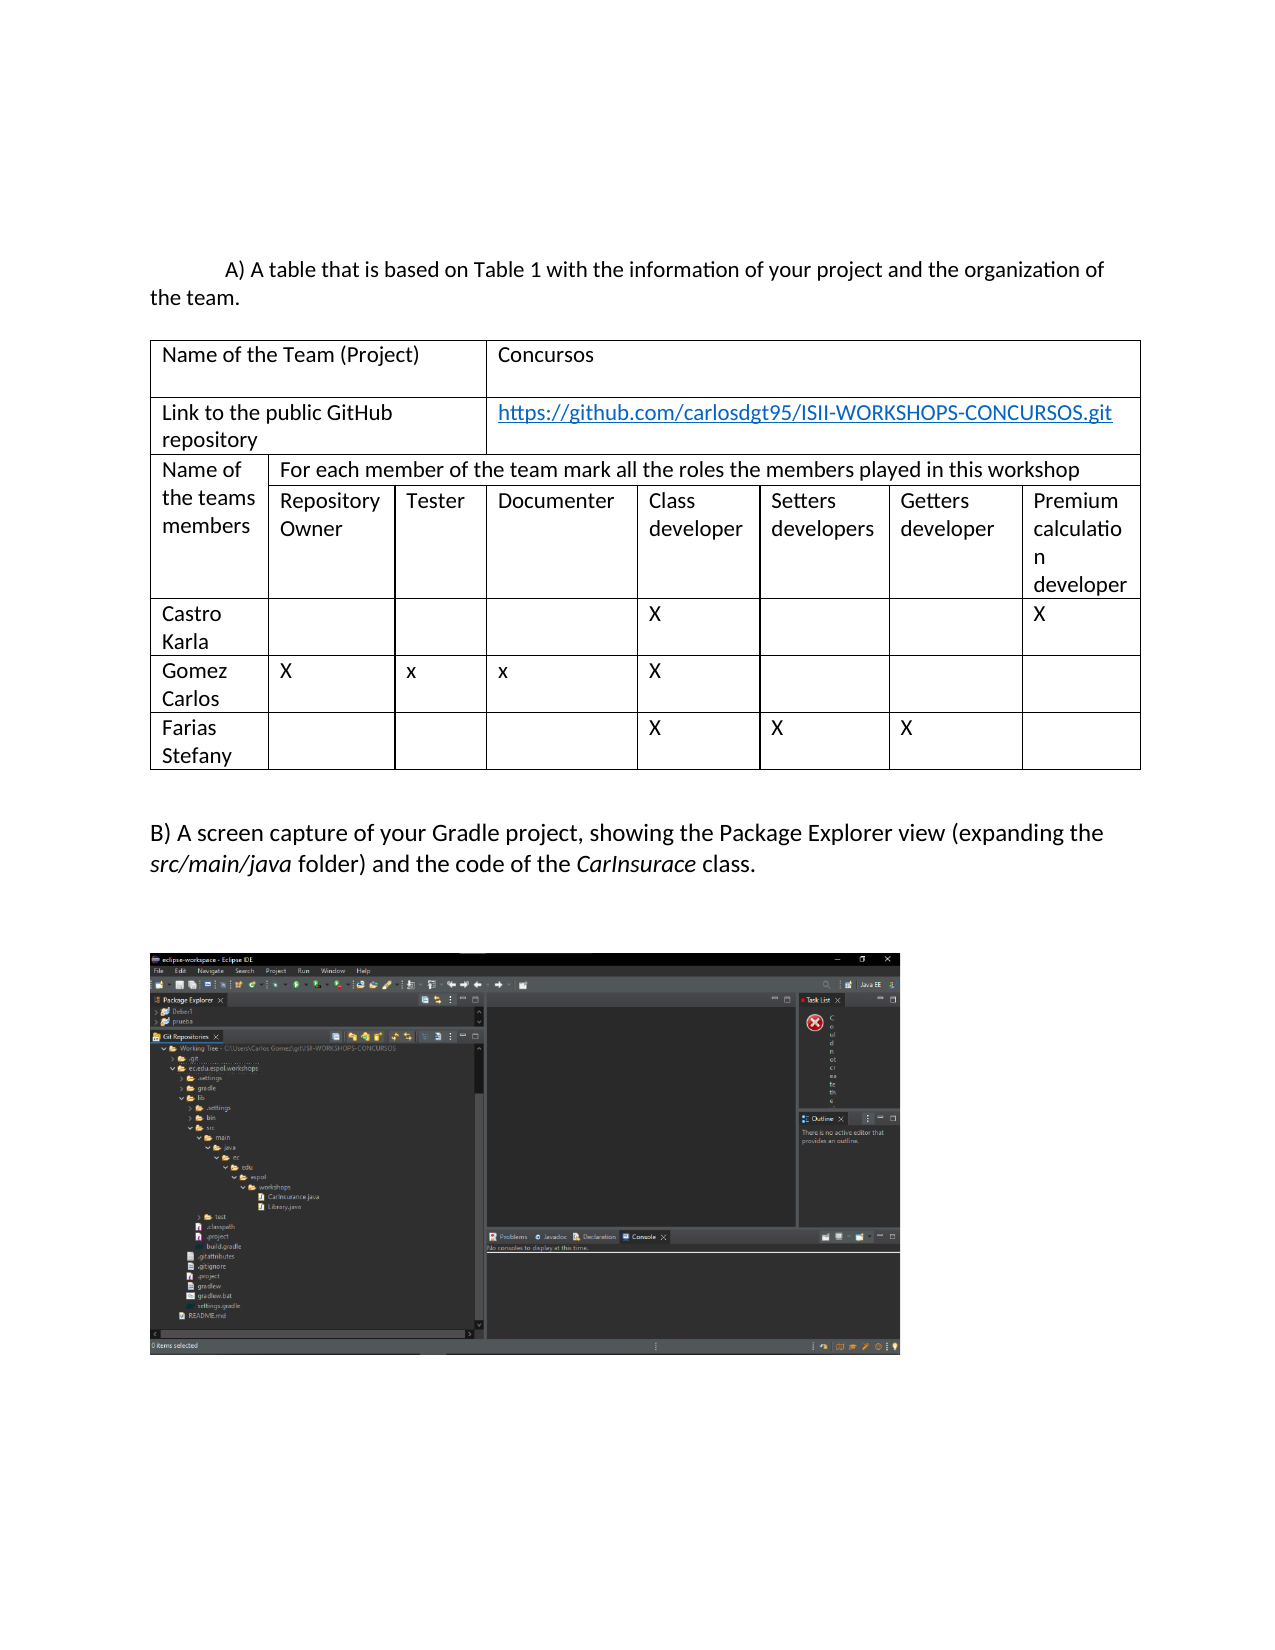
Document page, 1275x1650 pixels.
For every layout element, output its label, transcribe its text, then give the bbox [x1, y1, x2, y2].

table_cell [269, 599, 394, 655]
table_cell Farias Stefany [151, 713, 268, 769]
table_cell [761, 656, 889, 712]
table_cell X [761, 713, 889, 769]
table_cell X [269, 656, 394, 712]
table_cell Class developer [638, 486, 759, 598]
table_header Concursos [487, 341, 1140, 397]
table_cell For each member of the team mark all the roles the members played in this workshop [269, 455, 1140, 485]
picture [150, 953, 901, 1355]
table_cell x [396, 656, 486, 712]
table_cell Documenter [487, 486, 637, 598]
table_cell [269, 713, 394, 769]
table_cell [487, 713, 637, 769]
table_cell Name of the teams members [151, 455, 268, 598]
table_cell Link to the public GitHub repository [151, 398, 486, 454]
table_cell X [890, 713, 1022, 769]
table_cell Getters developer [890, 486, 1022, 598]
table_cell X [638, 599, 759, 655]
table_header Name of the Team (Project) [151, 341, 486, 397]
table_cell Setters developers [761, 486, 889, 598]
table_cell Repository Owner [269, 486, 394, 598]
list A) A table that is based on Table 1 with the information of your project and the organization of the team. [150, 255, 1125, 311]
table_cell https://github.com/carlosdgt95/ISII-WORKSHOPS-CONCURSOS.git [487, 398, 1140, 454]
table_cell Premium calculation developer [1023, 486, 1140, 598]
table_cell x [487, 656, 637, 712]
table_cell [487, 599, 637, 655]
table_cell X [638, 713, 759, 769]
table_cell Tester [396, 486, 486, 598]
table_cell [1023, 656, 1140, 712]
table_cell Castro Karla [151, 599, 268, 655]
table_cell [1023, 713, 1140, 769]
table_cell [396, 713, 486, 769]
table_cell [890, 656, 1022, 712]
table_cell [890, 599, 1022, 655]
table_cell X [638, 656, 759, 712]
text B) A screen capture of your Gradle project, showing the Package Explorer view (expanding the src/main/java folder) and the code of the CarInsurace class. [150, 817, 1125, 878]
table_cell X [1023, 599, 1140, 655]
table_cell Gomez Carlos [151, 656, 268, 712]
table_cell [761, 599, 889, 655]
table_cell [396, 599, 486, 655]
